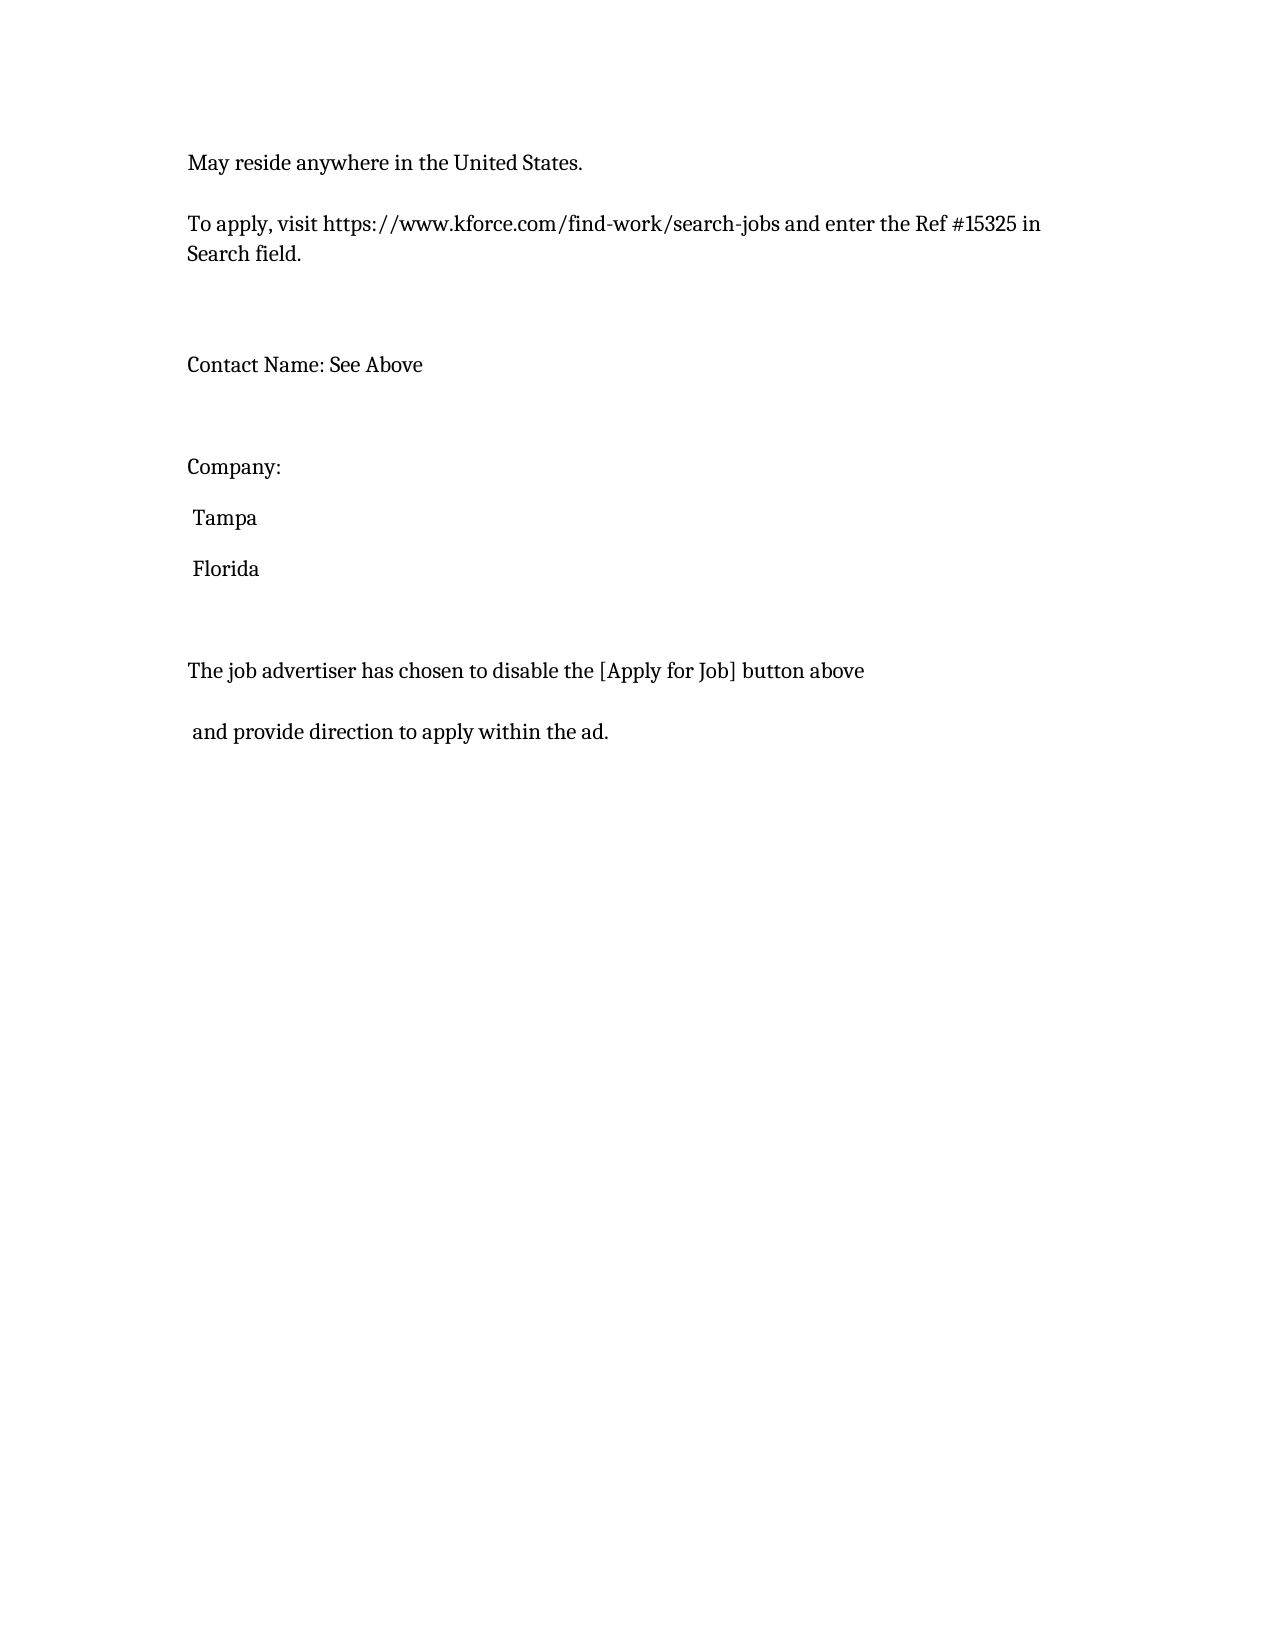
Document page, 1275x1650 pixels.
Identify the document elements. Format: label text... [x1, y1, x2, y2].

text Company: [187, 454, 1087, 481]
text Tampa [187, 505, 1087, 532]
text Contact Name: See Above [187, 352, 1087, 378]
text The job advertiser has chosen to disable the [Apply for Job] button above and provide direction to apply within the ad. [187, 658, 1087, 745]
text Florida [187, 556, 1087, 583]
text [187, 150, 1087, 327]
